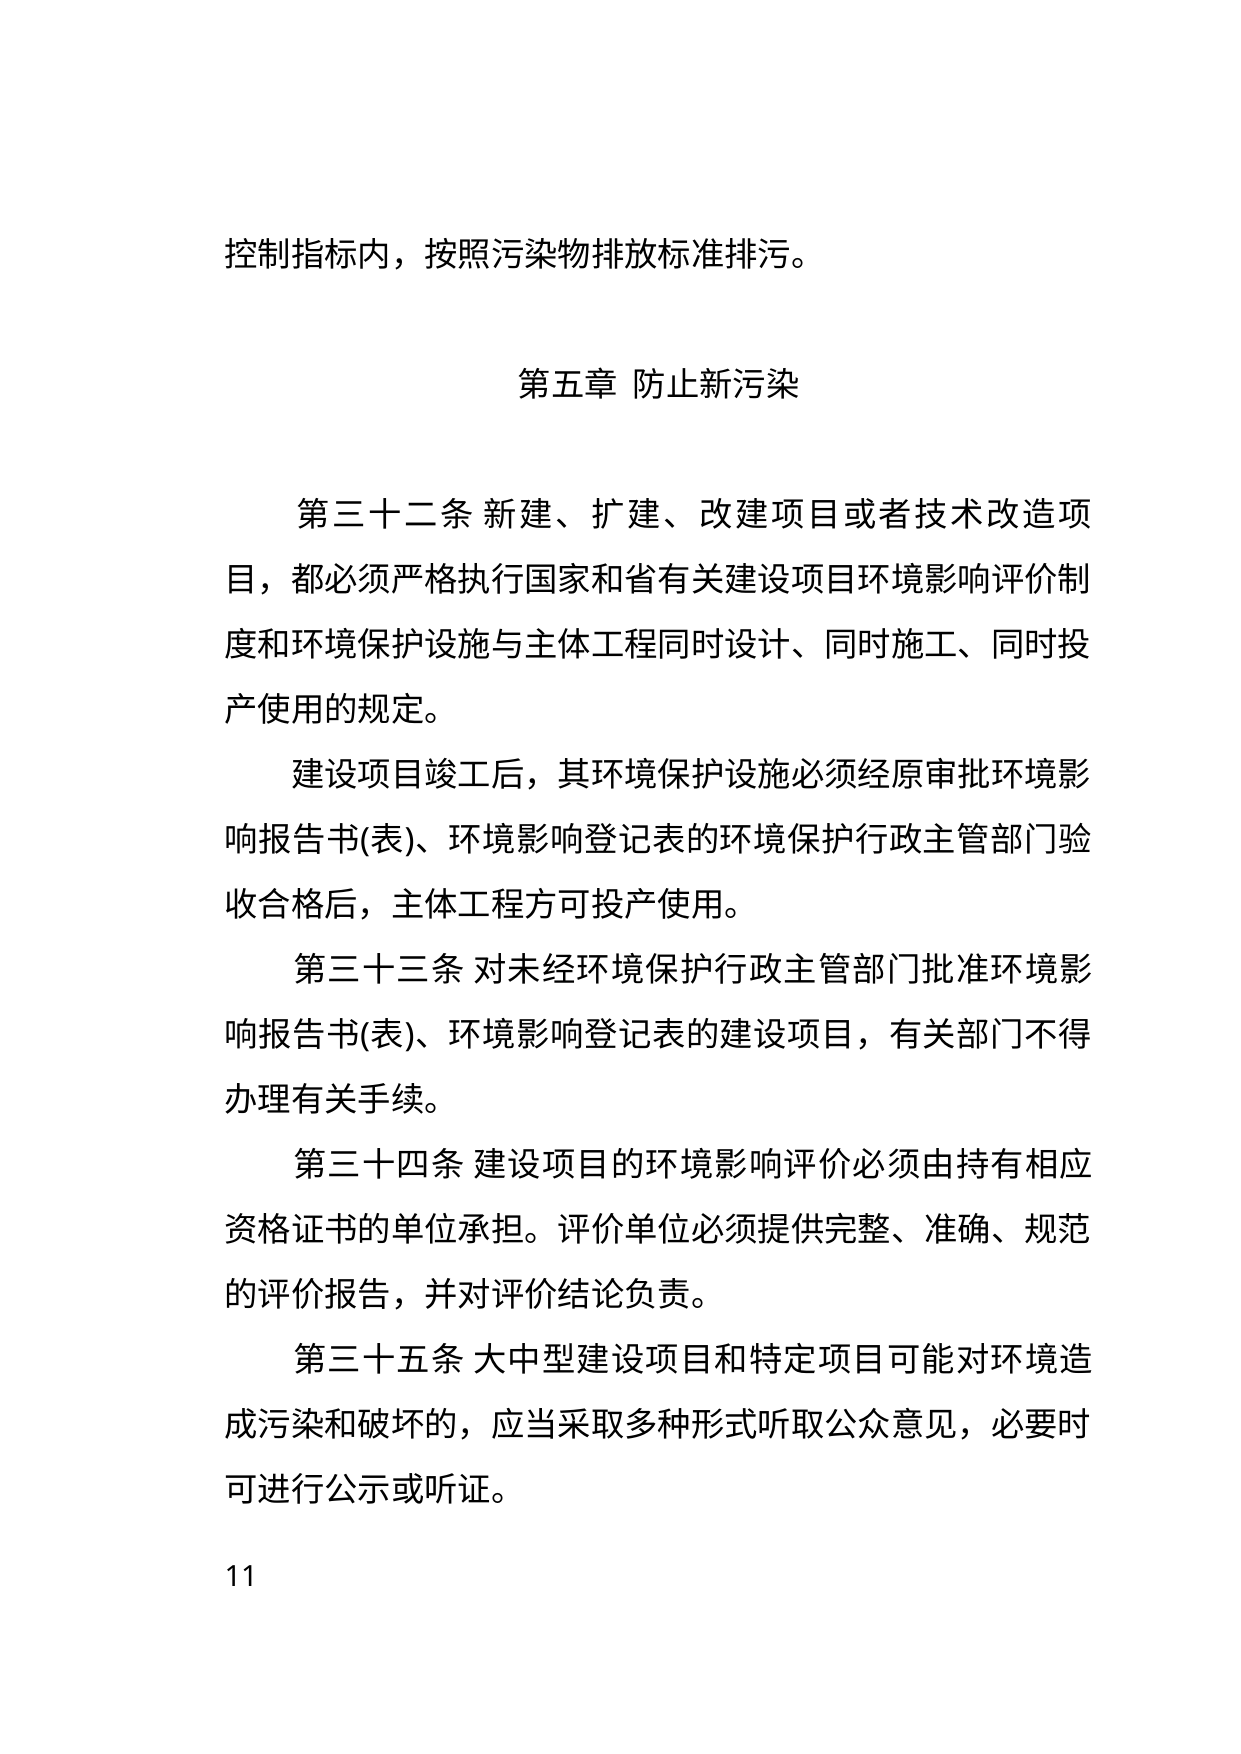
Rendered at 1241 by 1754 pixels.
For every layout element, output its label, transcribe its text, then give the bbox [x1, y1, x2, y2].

text 第三十三条 对未经环境保护行政主管部门批准环境影响报告书(表)、环境影响登记表的建设项目，有关部门不得办理有关手续。 [224, 934, 1093, 1129]
text 第五章 防止新污染 [224, 349, 1093, 414]
text 第三十四条 建设项目的环境影响评价必须由持有相应资格证书的单位承担。评价单位必须提供完整、准确、规范的评价报告，并对评价结论负责。 [224, 1129, 1093, 1324]
text 建设项目竣工后，其环境保护设施必须经原审批环境影响报告书(表)、环境影响登记表的环境保护行政主管部门验收合格后，主体工程方可投产使用。 [224, 739, 1093, 934]
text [224, 219, 1093, 284]
text 第三十五条 大中型建设项目和特定项目可能对环境造成污染和破坏的，应当采取多种形式听取公众意见，必要时可进行公示或听证。 [224, 1324, 1093, 1519]
text 第三十二条 新建、扩建、改建项目或者技术改造项目，都必须严格执行国家和省有关建设项目环境影响评价制度和环境保护设施与主体工程同时设计、同时施工、同时投产使用的规定。 [224, 479, 1093, 739]
